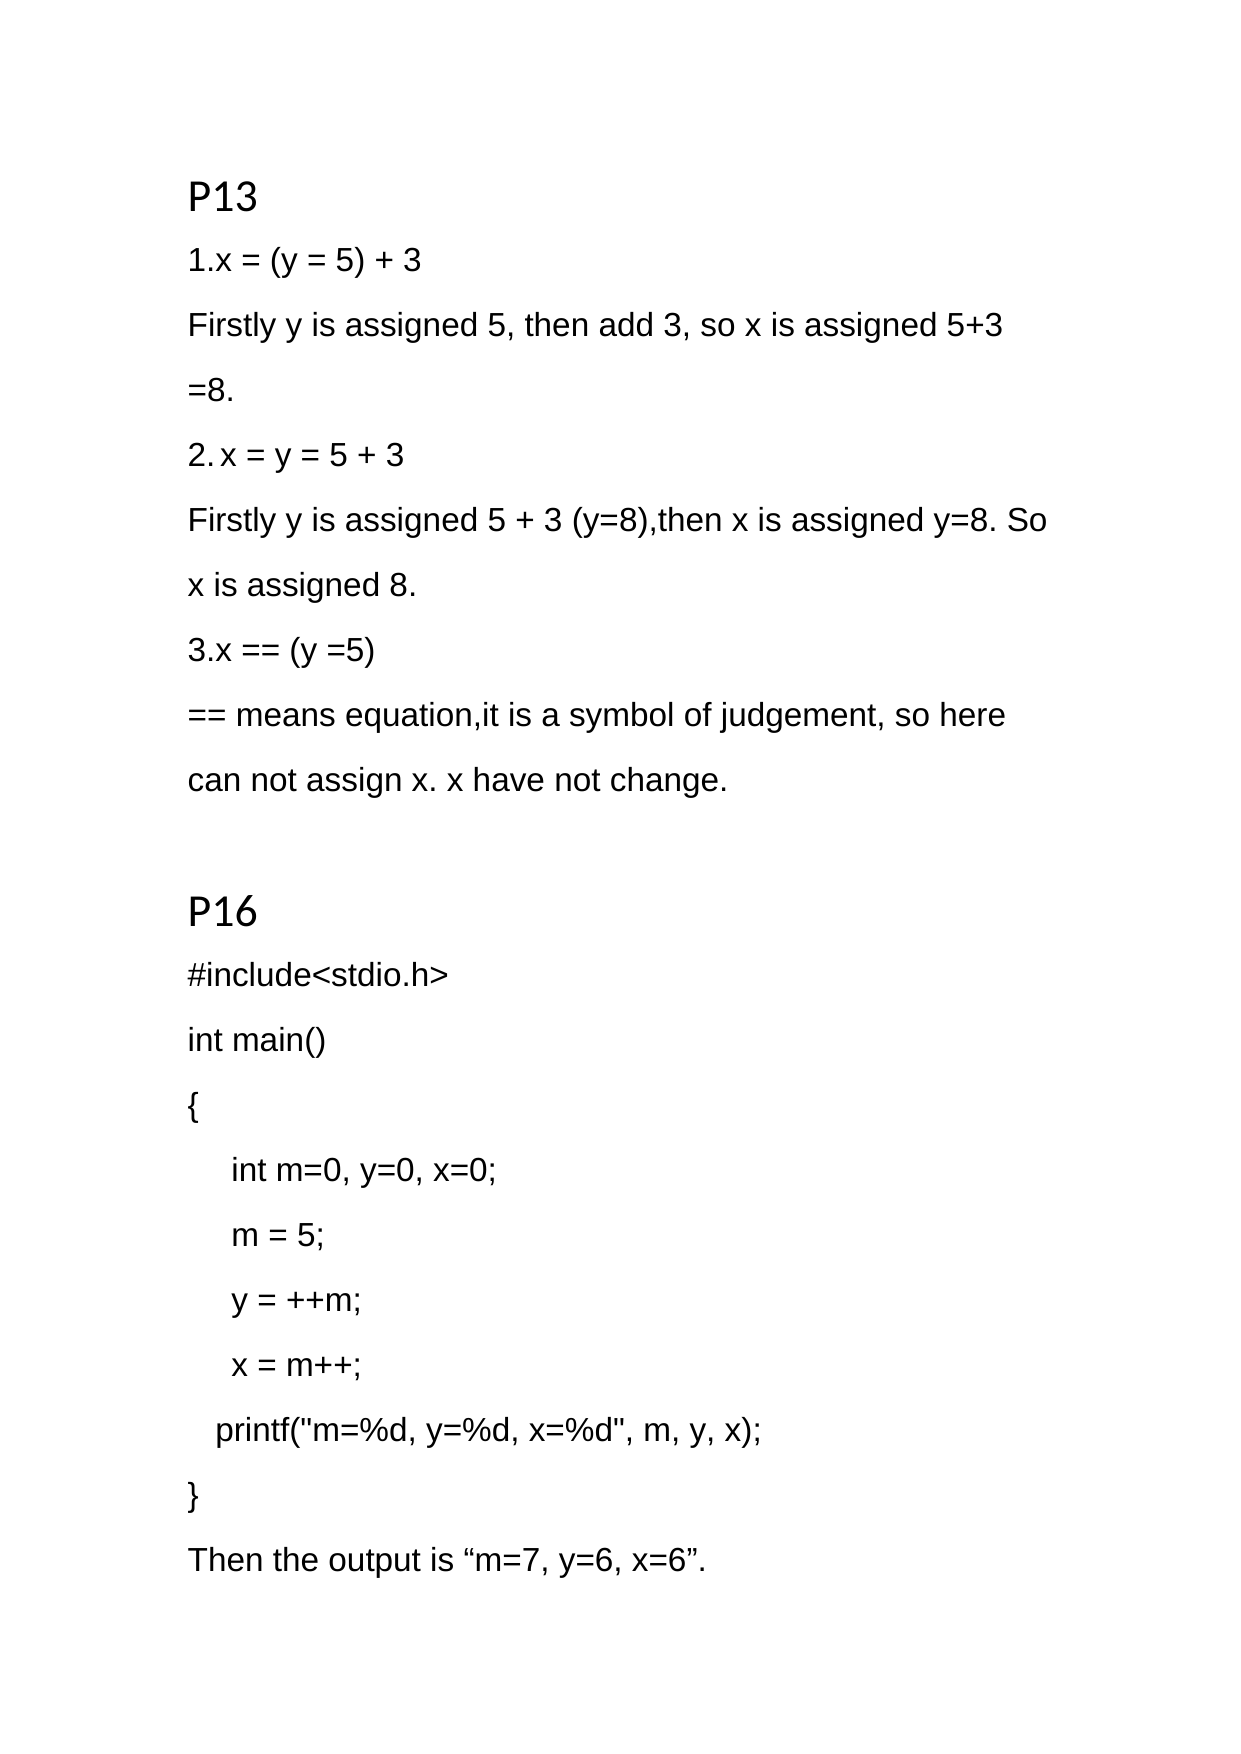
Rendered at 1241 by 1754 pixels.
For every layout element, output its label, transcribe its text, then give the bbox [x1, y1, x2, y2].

list y = ++m; [187, 1267, 1053, 1332]
text P13 [187, 162, 1053, 227]
list Then the output is “m=7, y=6, x=6”. [187, 1527, 1053, 1592]
list == means equation,it is a symbol of judgement, so here can not assign x. x have not change. [187, 682, 1053, 812]
list m = 5; [187, 1202, 1053, 1267]
list x = m++; [187, 1332, 1053, 1397]
list int main() [187, 1007, 1053, 1072]
list #include<stdio.h> [187, 942, 1053, 1007]
text P16 [187, 877, 1053, 942]
list 3.x == (y =5) [187, 617, 1053, 682]
list Firstly y is assigned 5, then add 3, so x is assigned 5+3 =8. [187, 292, 1053, 422]
list { [187, 1072, 1053, 1137]
list Firstly y is assigned 5 + 3 (y=8),then x is assigned y=8. So x is assigned 8. [187, 487, 1053, 617]
list int m=0, y=0, x=0; [187, 1137, 1053, 1202]
list 1.x = (y = 5) + 3 [187, 227, 1053, 292]
list } [187, 1462, 1053, 1527]
list printf("m=%d, y=%d, x=%d", m, y, x); [187, 1397, 1053, 1462]
list x = y = 5 + 3 [187, 422, 1053, 487]
